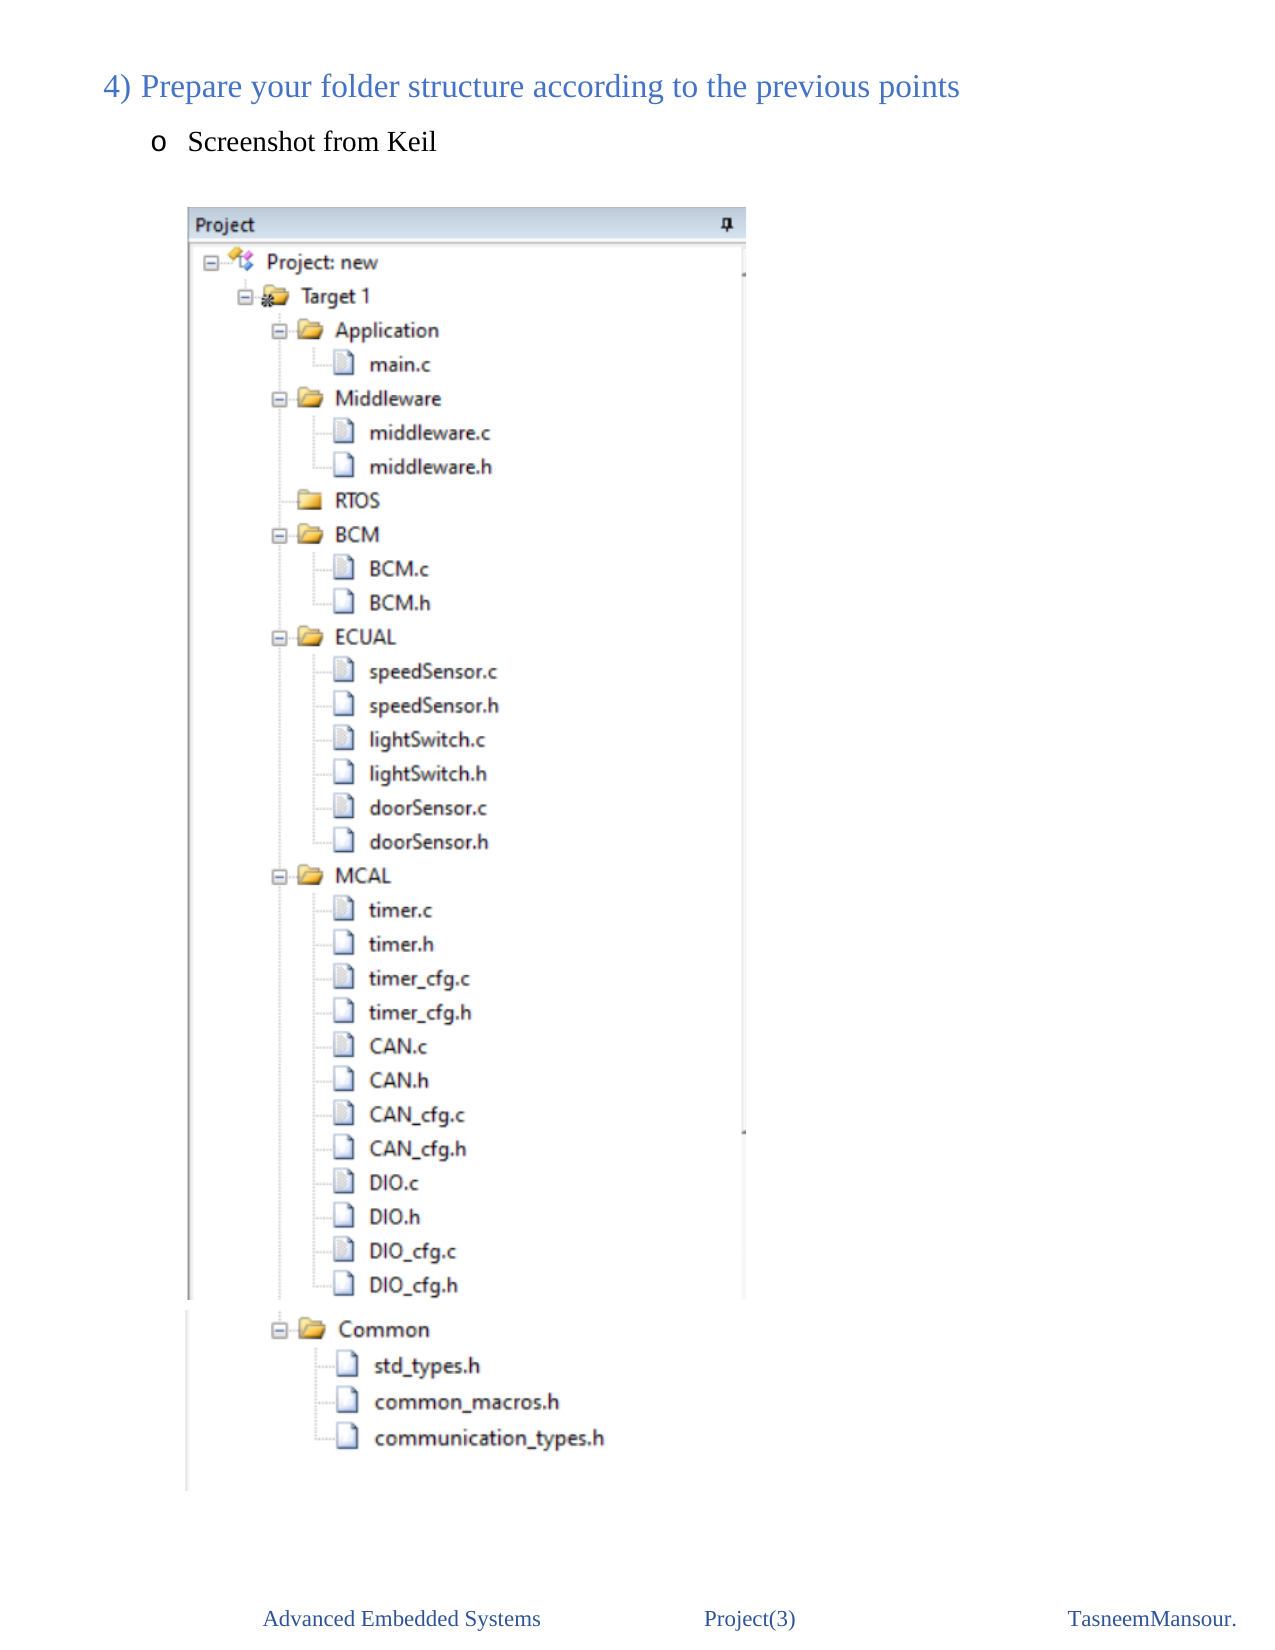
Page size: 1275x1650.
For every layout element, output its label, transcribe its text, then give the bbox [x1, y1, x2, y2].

list Screenshot from Keil [150, 124, 1237, 160]
list Prepare your folder structure according to the previous points [103, 67, 1237, 105]
picture [187, 207, 747, 1300]
picture [185, 1310, 755, 1491]
